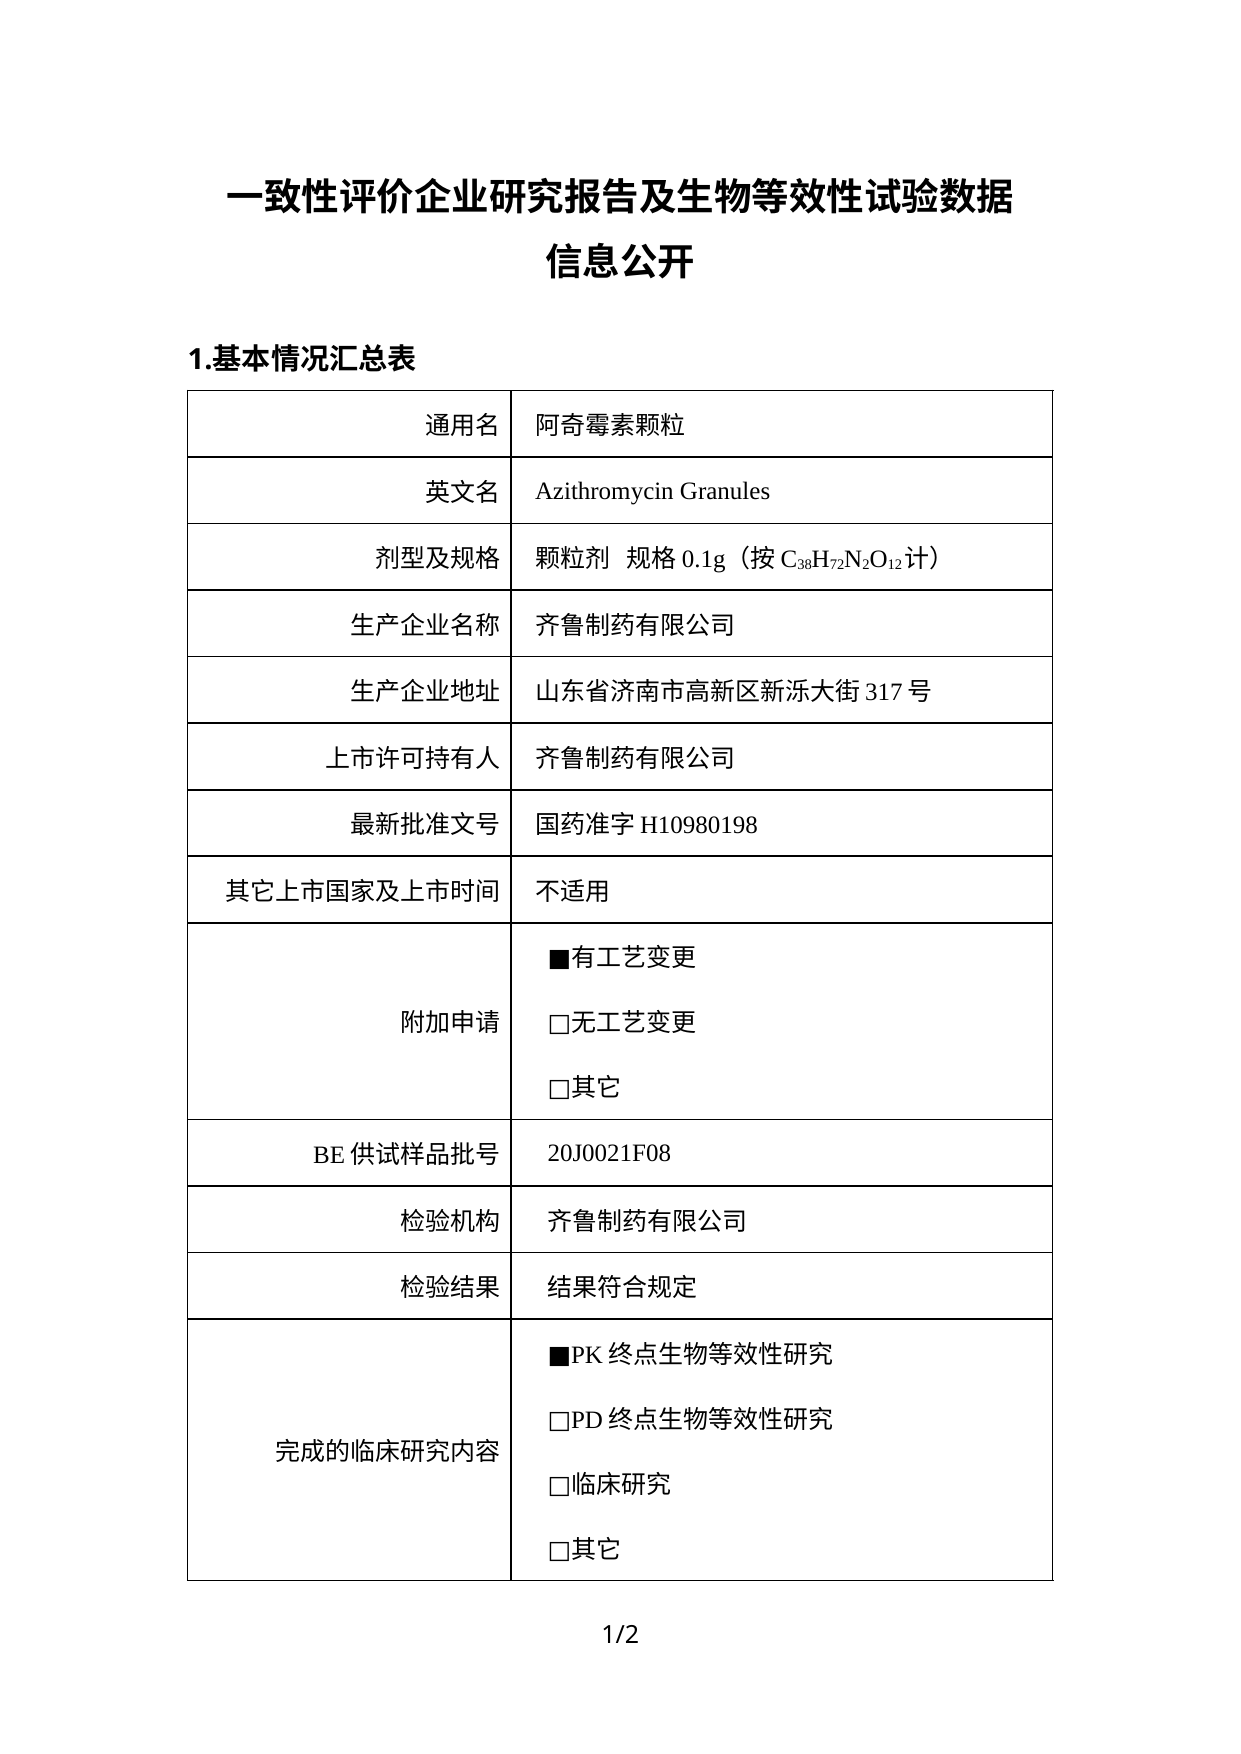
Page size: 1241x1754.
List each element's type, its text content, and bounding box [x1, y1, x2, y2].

table_cell 生产企业地址 [188, 657, 510, 722]
table_cell BE供试样品批号 [188, 1120, 510, 1185]
table_cell 上市许可持有人 [188, 724, 510, 789]
table_cell ■PK终点生物等效性研究 □PD终点生物等效性研究 □临床研究 □其它 [512, 1320, 1052, 1580]
table_cell 结果符合规定 [512, 1253, 1052, 1318]
table_cell ■有工艺变更 □无工艺变更 □其它 [512, 924, 1052, 1118]
table_header 通用名 [188, 391, 510, 456]
table_cell 英文名 [188, 458, 510, 523]
table_cell 颗粒剂 规格0.1g（按C38H72N2O12计） [512, 524, 1052, 589]
table_cell 检验机构 [188, 1187, 510, 1252]
table_cell 附加申请 [188, 924, 510, 1118]
table_cell 山东省济南市高新区新泺大街317号 [512, 657, 1052, 722]
table_cell 其它上市国家及上市时间 [188, 857, 510, 922]
table_cell 国药准字H10980198 [512, 791, 1052, 855]
table_cell 剂型及规格 [188, 524, 510, 589]
table_cell 生产企业名称 [188, 591, 510, 656]
text 一致性评价企业研究报告及生物等效性试验数据 [187, 162, 1053, 227]
table_cell 最新批准文号 [188, 791, 510, 855]
text 1.基本情况汇总表 [187, 324, 1053, 389]
table_cell 检验结果 [188, 1253, 510, 1318]
text 信息公开 [187, 227, 1053, 292]
table_header 阿奇霉素颗粒 [512, 391, 1052, 456]
table_cell 齐鲁制药有限公司 [512, 724, 1052, 789]
table_cell Azithromycin Granules [512, 458, 1052, 523]
table_cell 齐鲁制药有限公司 [512, 1187, 1052, 1252]
table_cell 完成的临床研究内容 [188, 1320, 510, 1580]
table_cell 不适用 [512, 857, 1052, 922]
table_cell 齐鲁制药有限公司 [512, 591, 1052, 656]
table_cell 20J0021F08 [512, 1120, 1052, 1185]
